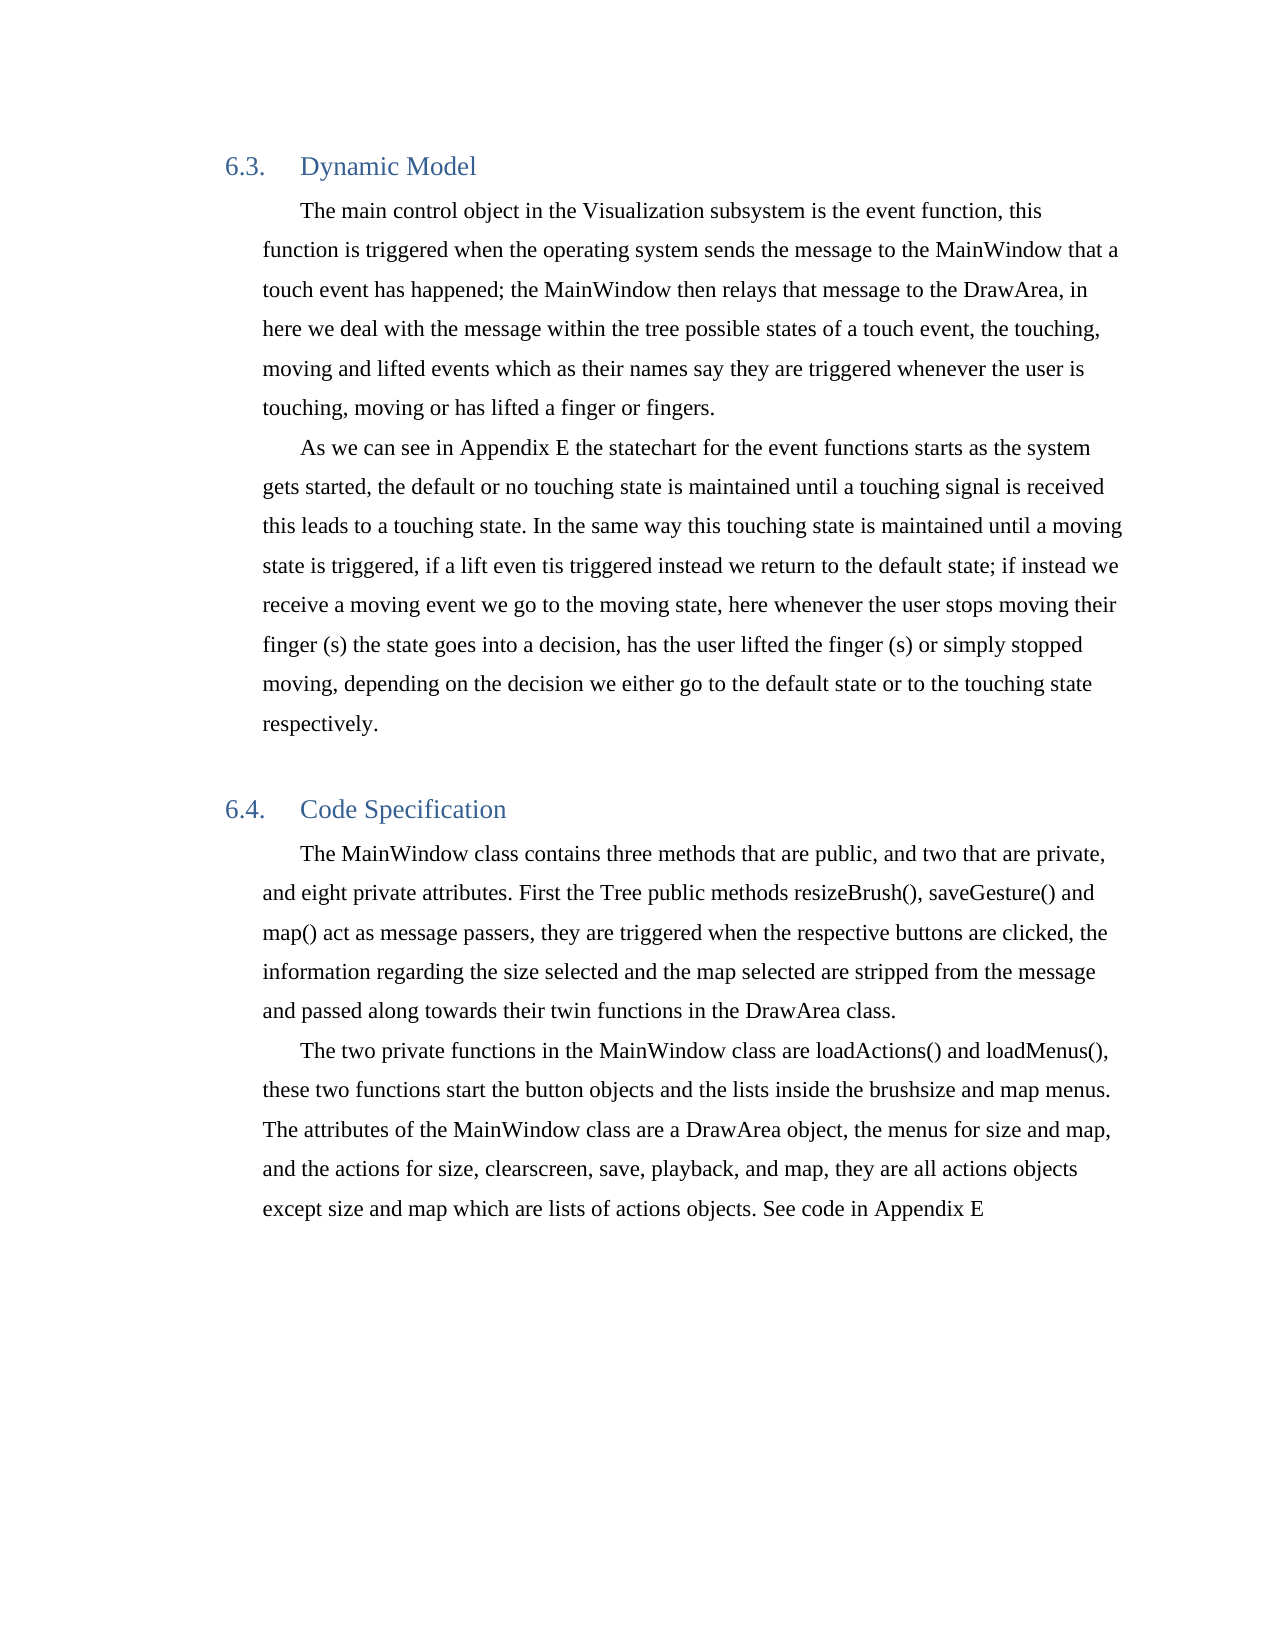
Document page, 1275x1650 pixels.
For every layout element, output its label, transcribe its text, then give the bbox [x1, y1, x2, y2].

subtitle Code Specification [225, 793, 1125, 824]
text The two private functions in the MainWindow class are loadActions() and loadMenus(), these two functions start the button objects and the lists inside the brushsize and map menus. The attributes of the MainWindow class are a DrawArea object, the menus for size and map, and the actions for size, clearscreen, save, playback, and map, they are all actions objects except size and map which are lists of actions objects. See code in Appendix E [262, 1037, 1125, 1221]
text As we can see in Appendix E the statechart for the event functions starts as the system gets started, the default or no touching state is maintained until a touching signal is received this leads to a touching state. In the same way this touching state is maintained until a moving state is triggered, if a lift even tis triggered instead we return to the default state; if instead we receive a moving event we go to the moving state, here whenever the user stops moving their finger (s) the state goes into a decision, has the user lifted the finger (s) or simply stopped moving, depending on the decision we either go to the default state or to the touching state respectively. [262, 433, 1125, 736]
text The main control object in the Visualization subsystem is the event function, this function is triggered when the operating system sends the message to the MainWindow that a touch event has happened; the MainWindow then relays that message to the DrawArea, in here we deal with the message within the tree possible states of a touch event, the touching, moving and lifted events which as their names say they are triggered whenever the user is touching, moving or has lifted a finger or fingers. [262, 197, 1125, 420]
text The MainWindow class contains three methods that are public, and two that are private, and eight private attributes. First the Tree public methods resizeBrush(), saveGesture() and map() act as message passers, they are triggered when the respective buttons are clicked, the information regarding the size selected and the map selected are stripped from the message and passed along towards their twin functions in the DrawArea class. [262, 840, 1125, 1024]
subtitle Dynamic Model [225, 150, 1125, 181]
